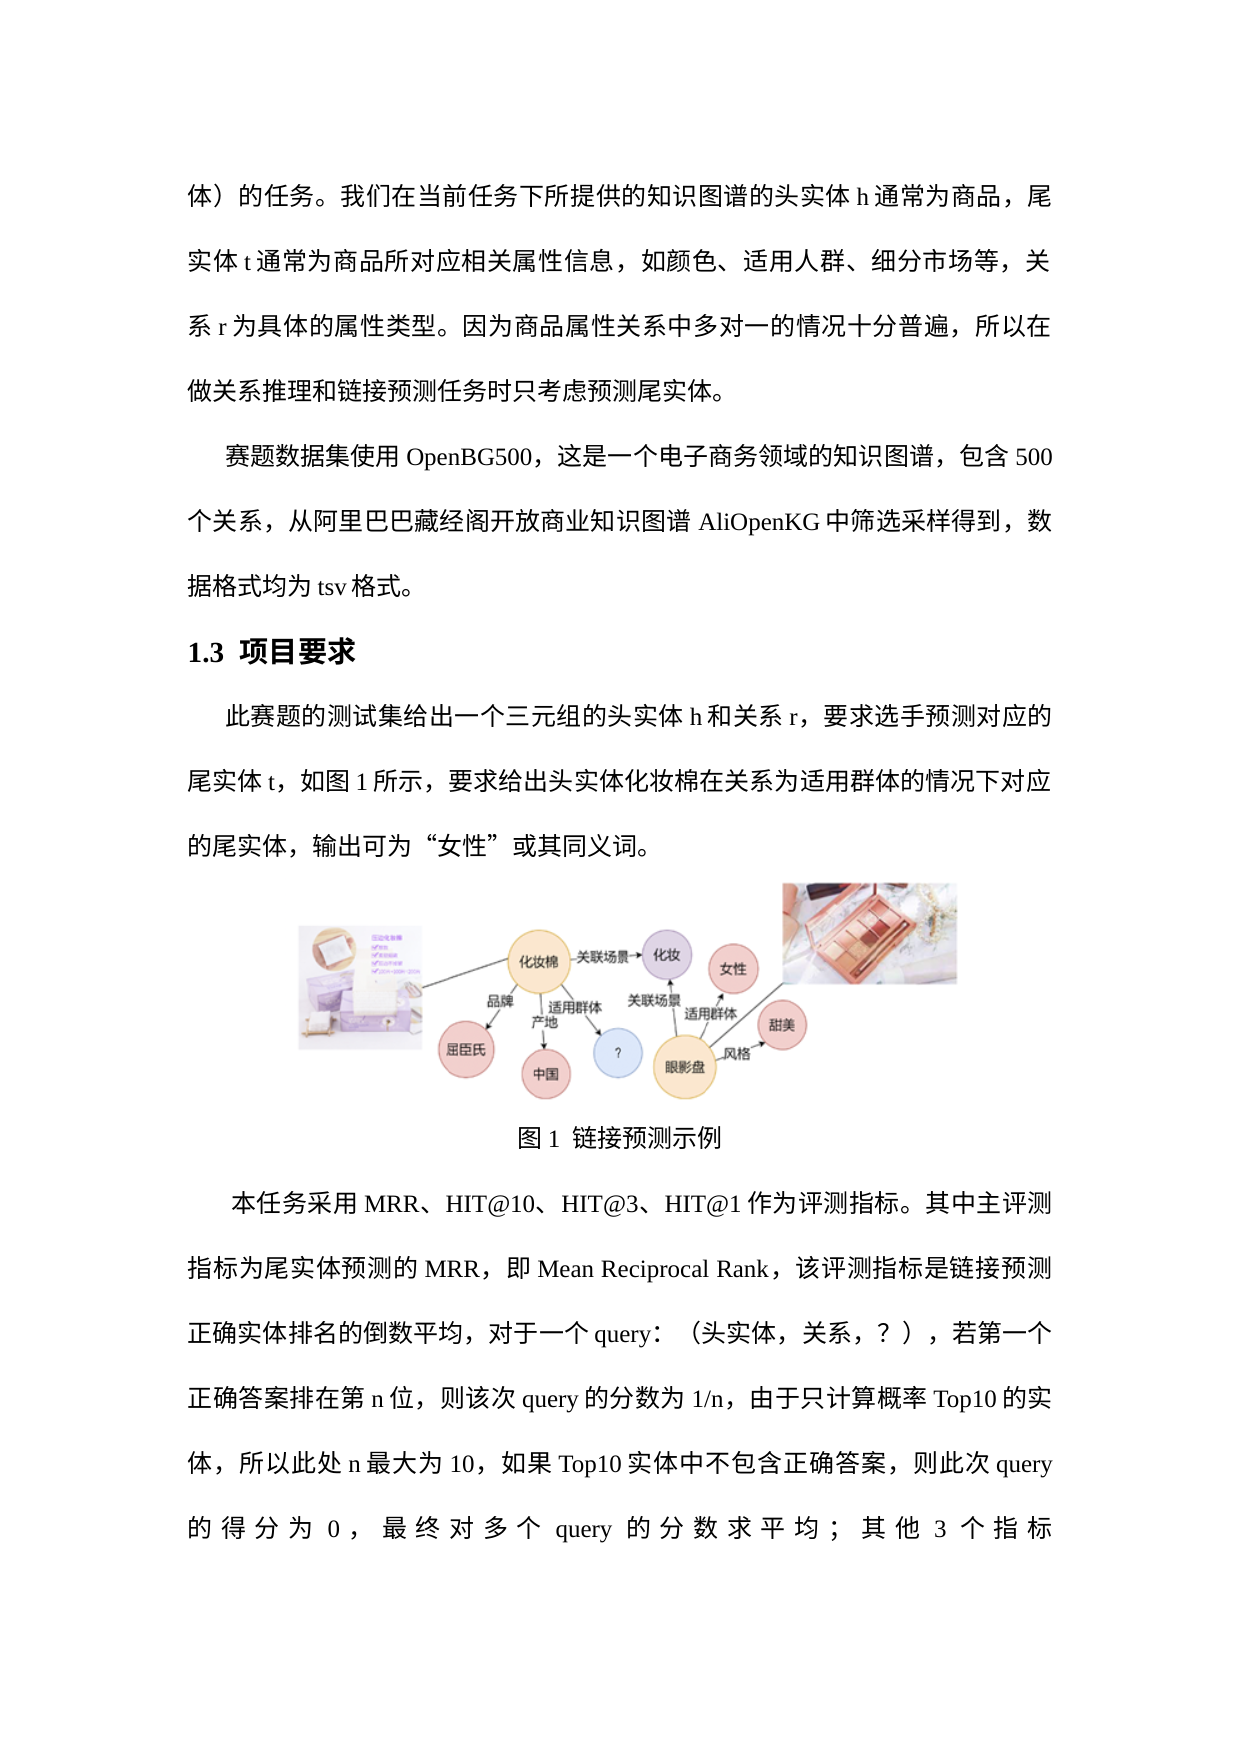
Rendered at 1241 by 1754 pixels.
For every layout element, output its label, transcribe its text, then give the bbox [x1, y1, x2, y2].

text 此赛题的测试集给出一个三元组的头实体h和关系r，要求选手预测对应的尾实体t，如图1所示，要求给出头实体化妆棉在关系为适用群体的情况下对应的尾实体，输出可为“女性”或其同义词。 [187, 682, 1053, 877]
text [187, 1169, 1053, 1559]
text 图1 链接预测示例 [187, 1104, 1053, 1169]
text 赛题数据集使用OpenBG500，这是一个电子商务领域的知识图谱，包含500个关系，从阿里巴巴藏经阁开放商业知识图谱AliOpenKG中筛选采样得到，数据格式均为tsv格式。 [187, 422, 1053, 617]
picture [278, 877, 962, 1104]
list 项目要求 [187, 617, 1053, 682]
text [187, 162, 1053, 422]
